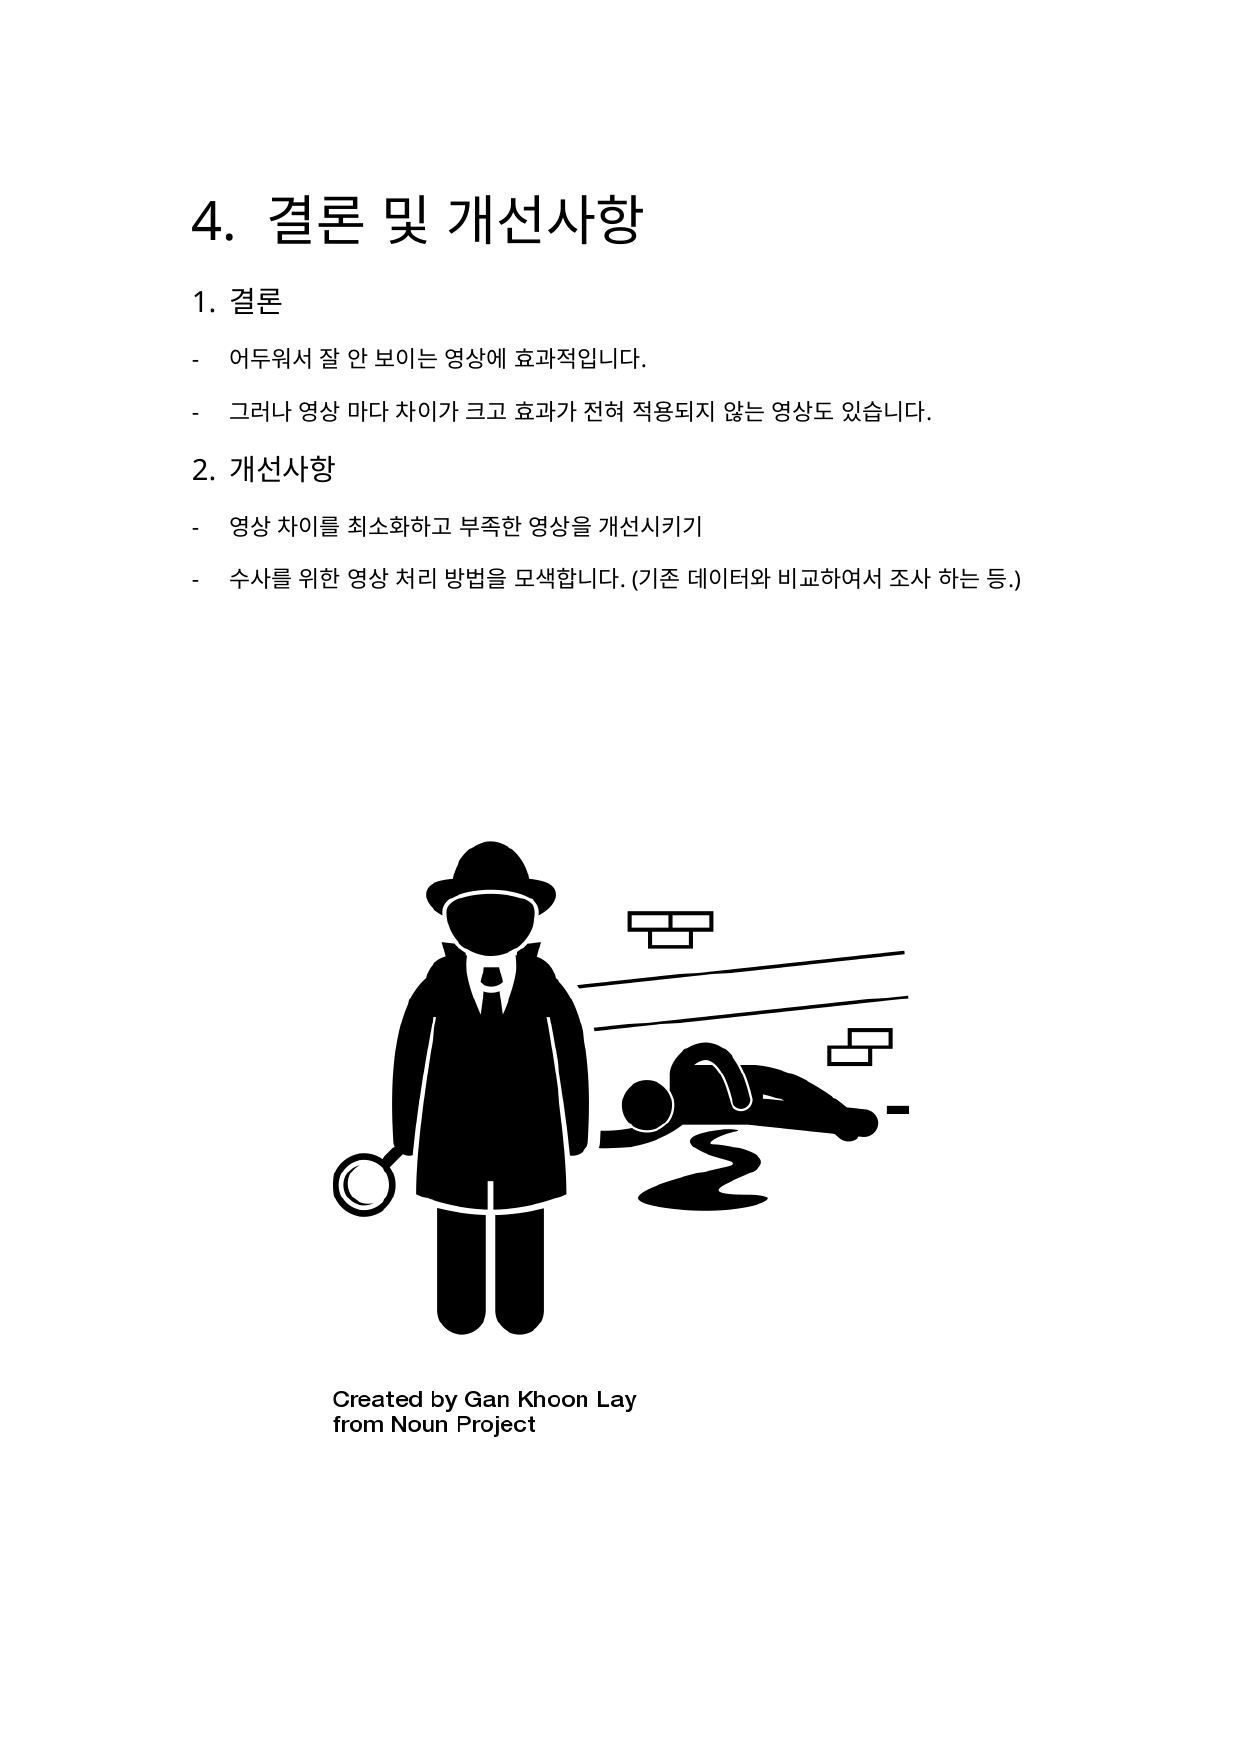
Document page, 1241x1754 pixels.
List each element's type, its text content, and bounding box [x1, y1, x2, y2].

subtitle 결론 및 개선사항 [192, 177, 1090, 256]
list 수사를 위한 영상 처리 방법을 모색합니다. (기존 데이터와 비교하여서 조사 하는 등.) [192, 561, 1090, 595]
list 그러나 영상 마다 차이가 크고 효과가 전혀 적용되지 않는 영상도 있습니다. [192, 394, 1090, 427]
picture [284, 800, 957, 1472]
subtitle 개선사항 [192, 446, 1090, 489]
subtitle 결론 [192, 279, 1090, 321]
list 영상 차이를 최소화하고 부족한 영상을 개선시키기 [192, 509, 1090, 542]
list 어두워서 잘 안 보이는 영상에 효과적입니다. [192, 341, 1090, 374]
